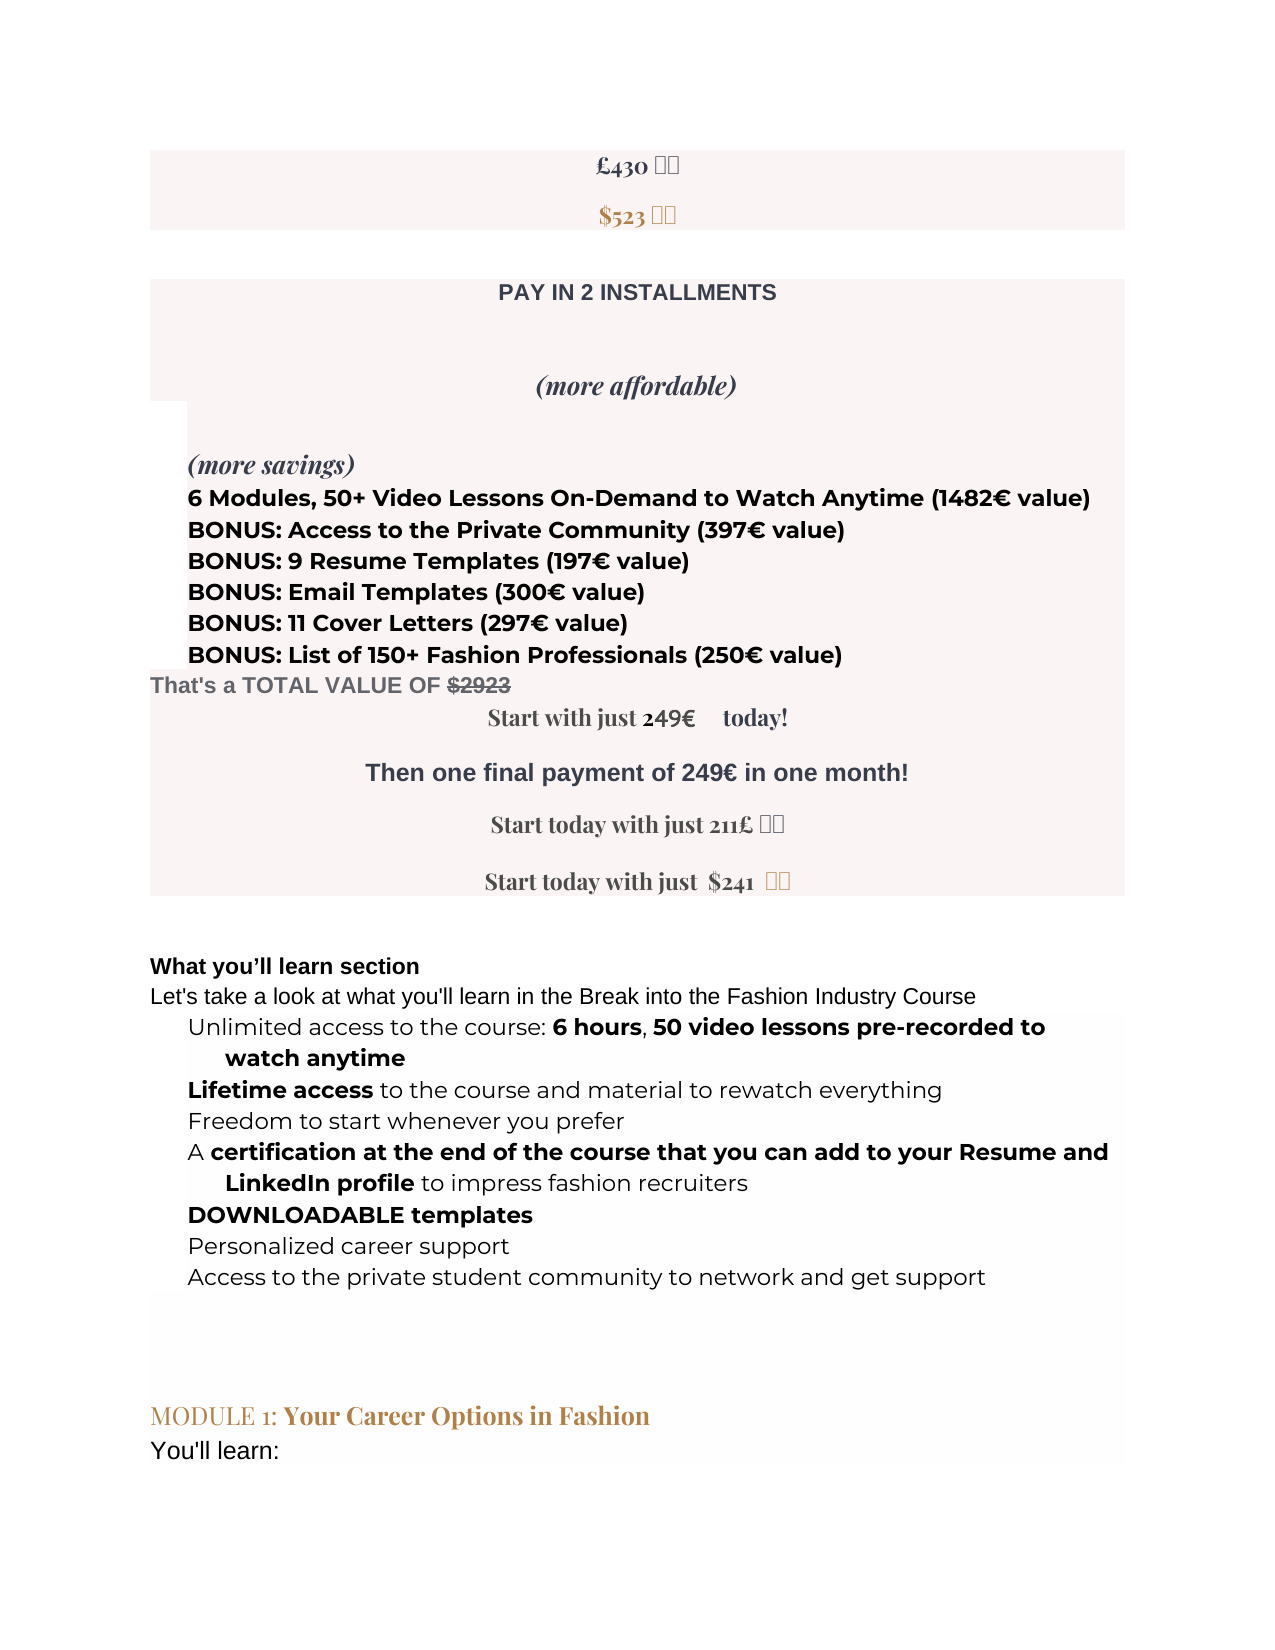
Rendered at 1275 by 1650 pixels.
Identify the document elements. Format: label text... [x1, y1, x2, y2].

text MODULE 1: Your Career Options in Fashion [150, 1398, 1125, 1432]
list Lifetime access to the course and material to rewatch everything [187, 1076, 1125, 1104]
list A certification at the end of the course that you can add to your Resume and LinkedIn profile to impress fashion recruiters [187, 1138, 1125, 1197]
list Freedom to start whenever you prefer [187, 1107, 1125, 1135]
list 6 Modules, 50+ Video Lessons On-Demand to Watch Anytime (1482€ value) [187, 484, 1125, 512]
list Personalized career support [187, 1232, 1125, 1260]
list BONUS: List of 150+ Fashion Professionals (250€ value) [187, 641, 1125, 669]
text Start with just 249€ today! [150, 702, 1125, 732]
text Start today with just $241 🇺🇸 [150, 866, 1125, 896]
list (more savings) [187, 447, 1125, 481]
text £430 🇬🇧 [150, 150, 1125, 181]
list BONUS: Email Templates (300€ value) [187, 578, 1125, 606]
list Access to the private student community to network and get support [187, 1263, 1125, 1291]
text Start today with just 211£ 🇬🇧 [150, 809, 1125, 839]
text (more affordable) [150, 368, 1125, 401]
text Then one final payment of 249€ in one month! [150, 758, 1125, 787]
list BONUS: 9 Resume Templates (197€ value) [187, 547, 1125, 575]
text $523 🇺🇸 [150, 199, 1125, 230]
list BONUS: 11 Cover Letters (297€ value) [187, 609, 1125, 637]
text You'll learn: [150, 1436, 1125, 1464]
text Let's take a look at what you'll learn in the Break into the Fashion Industry Course [150, 983, 1125, 1009]
list Unlimited access to the course: 6 hours, 50 video lessons pre-recorded to watch anytime [187, 1013, 1125, 1072]
text That's a TOTAL VALUE OF $2923 [150, 672, 1125, 698]
list DOWNLOADABLE templates [187, 1201, 1125, 1229]
text What you’ll learn section [150, 953, 1125, 979]
text PAY IN 2 INSTALLMENTS [150, 279, 1125, 305]
list BONUS: Access to the Private Community (397€ value) [187, 516, 1125, 544]
